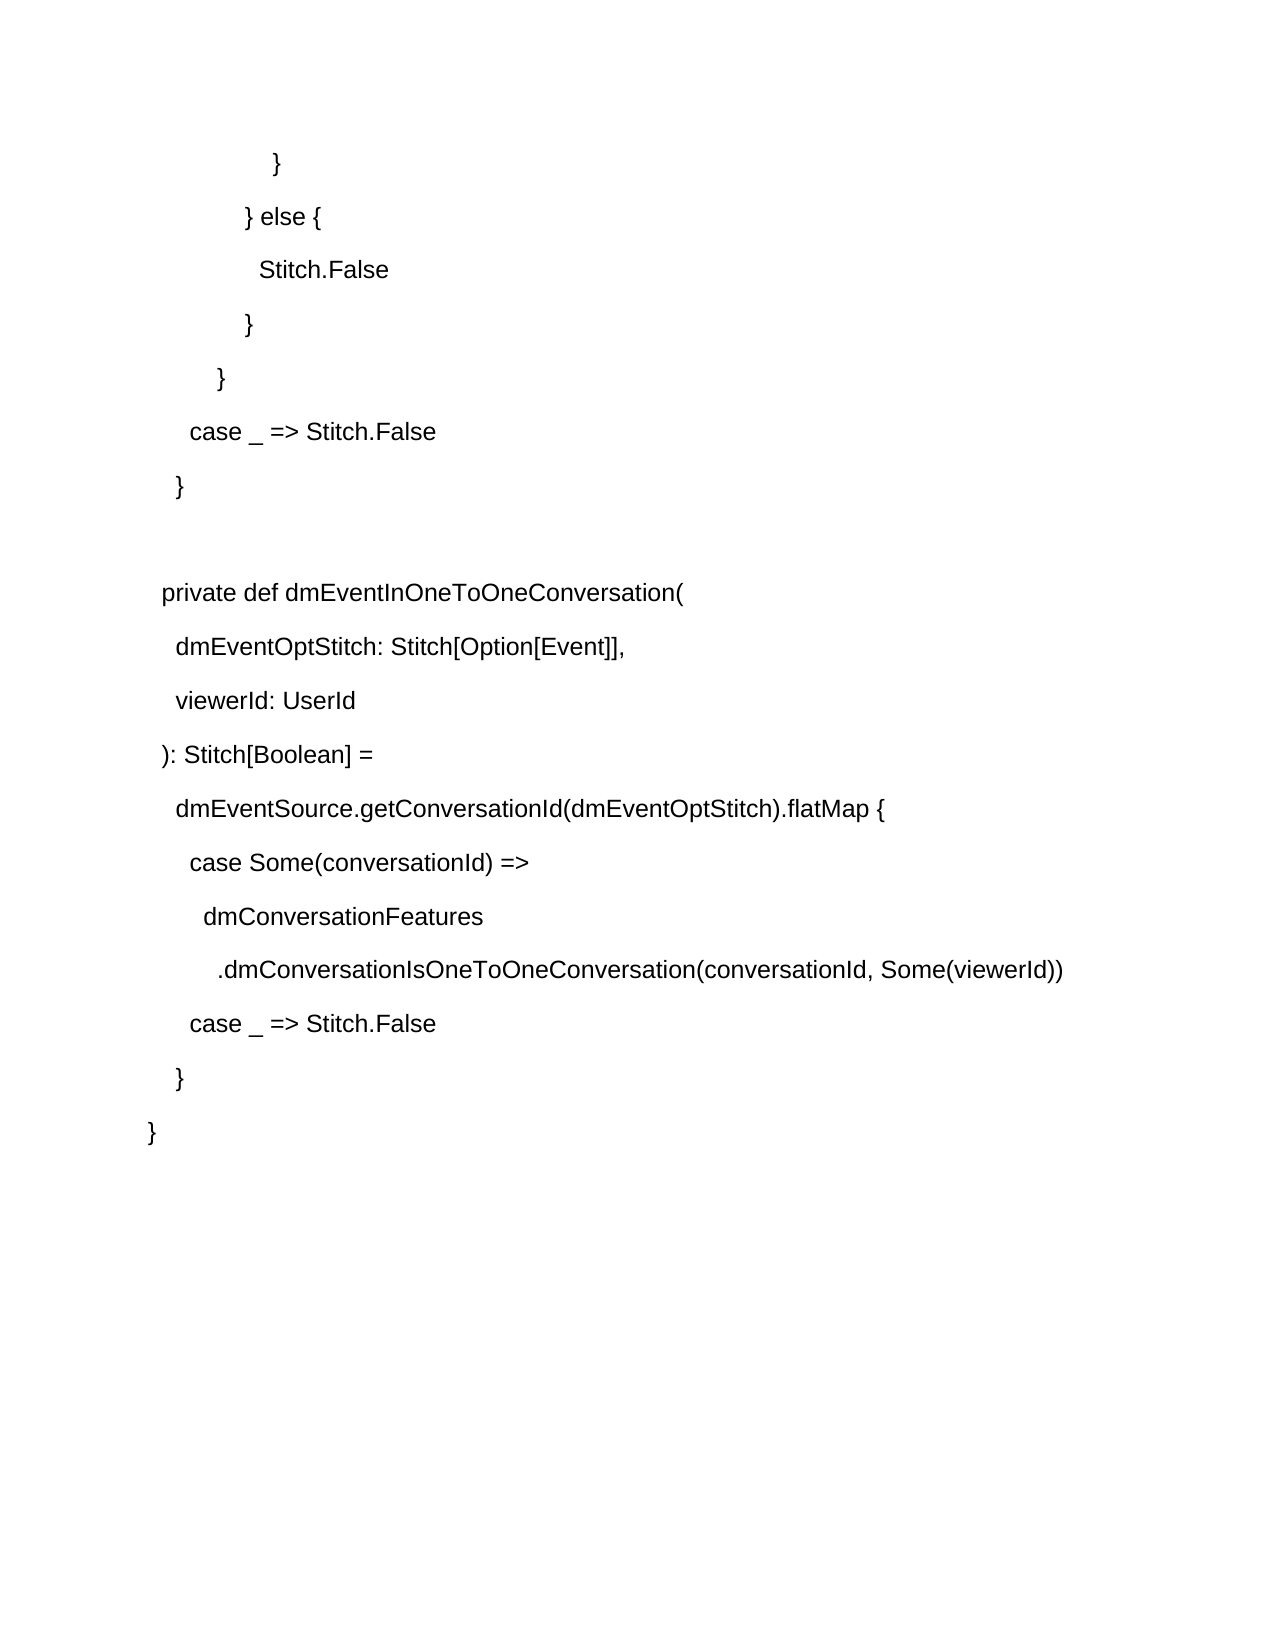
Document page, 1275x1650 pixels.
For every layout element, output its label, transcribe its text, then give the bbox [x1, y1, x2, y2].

text } [148, 1117, 1127, 1146]
text ): Stitch[Boolean] = [148, 740, 1127, 769]
text } [148, 471, 1127, 499]
text } [148, 363, 1127, 392]
text dmEventOptStitch: Stitch[Option[Event]], [148, 632, 1127, 661]
text dmConversationFeatures [148, 902, 1127, 930]
text } [148, 1063, 1127, 1092]
text dmEventSource.getConversationId(dmEventOptStitch).flatMap { [148, 794, 1127, 823]
text Stitch.False [148, 255, 1127, 284]
text } [148, 309, 1127, 338]
text case _ => Stitch.False [148, 417, 1127, 446]
text } [148, 148, 1127, 176]
text private def dmEventInOneToOneConversation( [148, 578, 1127, 607]
text case Some(conversationId) => [148, 848, 1127, 876]
text .dmConversationIsOneToOneConversation(conversationId, Some(viewerId)) [148, 955, 1127, 984]
text viewerId: UserId [148, 686, 1127, 715]
text } else { [148, 201, 1127, 230]
text case _ => Stitch.False [148, 1009, 1127, 1038]
